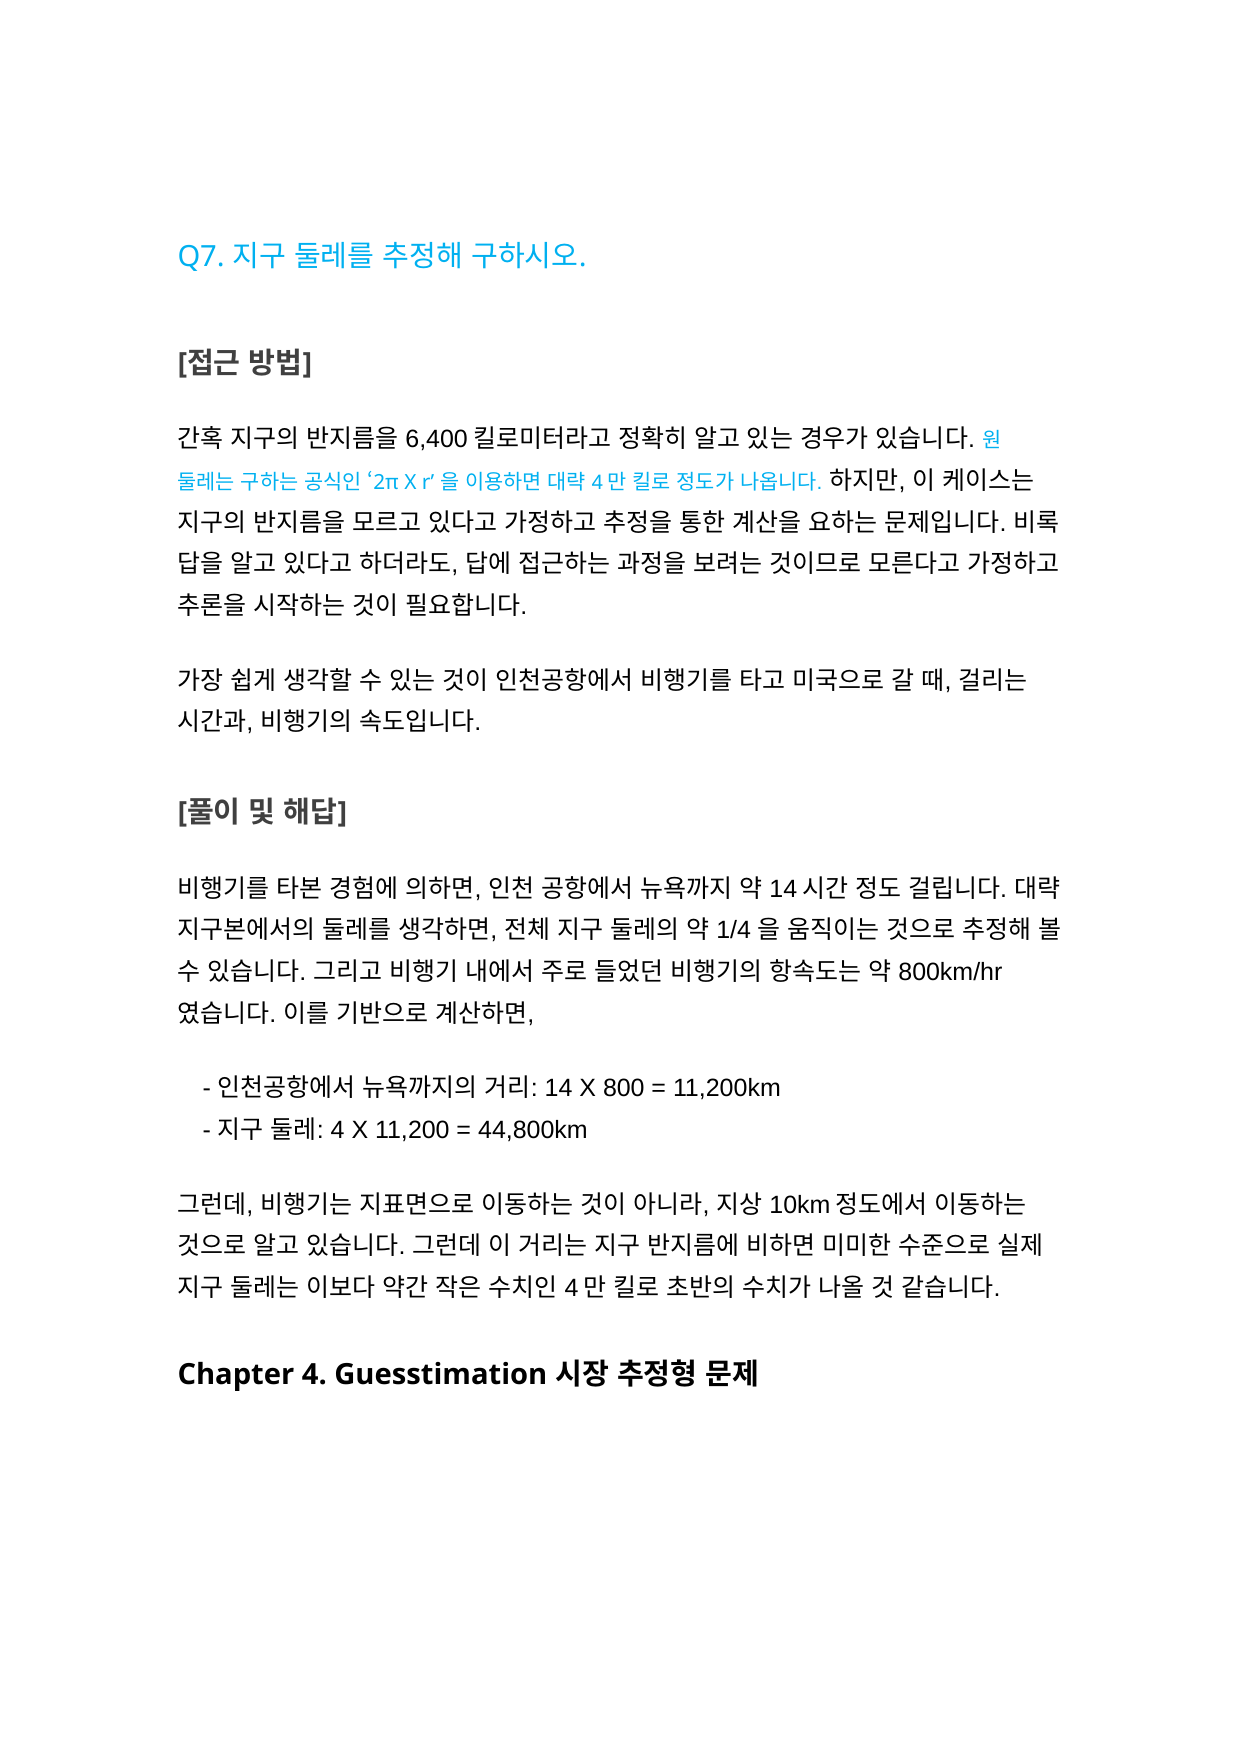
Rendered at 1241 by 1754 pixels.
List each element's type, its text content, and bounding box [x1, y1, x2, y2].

subtitle Chapter 4. Guesstimation 시장 추정형 문제 [177, 1334, 1063, 1409]
text [풀이 및 해답] [177, 789, 1063, 831]
text - 지구 둘레: 4 X 11,200 = 44,800km [177, 1109, 1063, 1146]
text 그런데, 비행기는 지표면으로 이동하는 것이 아니라, 지상 10km정도에서 이동하는 것으로 알고 있습니다. 그런데 이 거리는 지구 반지름에 비하면 미미한 수준으로 실제 지구 둘레는 이보다 약간 작은 수치인 4만 킬로 초반의 수치가 나올 것 같습니다. [177, 1184, 1063, 1304]
text 비행기를 타본 경험에 의하면, 인천 공항에서 뉴욕까지 약 14시간 정도 걸립니다. 대략 지구본에서의 둘레를 생각하면, 전체 지구 둘레의 약 1/4 을 움직이는 것으로 추정해 볼 수 있습니다. 그리고 비행기 내에서 주로 들었던 비행기의 항속도는 약 800km/hr 였습니다. 이를 기반으로 계산하면, [177, 868, 1063, 1029]
subtitle Q7. 지구 둘레를 추정해 구하시오. [177, 217, 1063, 292]
text [접근 방법] [177, 340, 1063, 382]
text 간혹 지구의 반지름을 6,400킬로미터라고 정확히 알고 있는 경우가 있습니다. 원 둘레는 구하는 공식인 ‘2π X r’ 을 이용하면 대략 4만 킬로 정도가 나옵니다. 하지만, 이 케이스는 지구의 반지름을 모르고 있다고 가정하고 추정을 통한 계산을 요하는 문제입니다. 비록 답을 알고 있다고 하더라도, 답에 접근하는 과정을 보려는 것이므로 모른다고 가정하고 추론을 시작하는 것이 필요합니다. [177, 419, 1063, 622]
text 가장 쉽게 생각할 수 있는 것이 인천공항에서 비행기를 타고 미국으로 갈 때, 걸리는 시간과, 비행기의 속도입니다. [177, 660, 1063, 738]
text - 인천공항에서 뉴욕까지의 거리: 14 X 800 = 11,200km [177, 1068, 1063, 1104]
